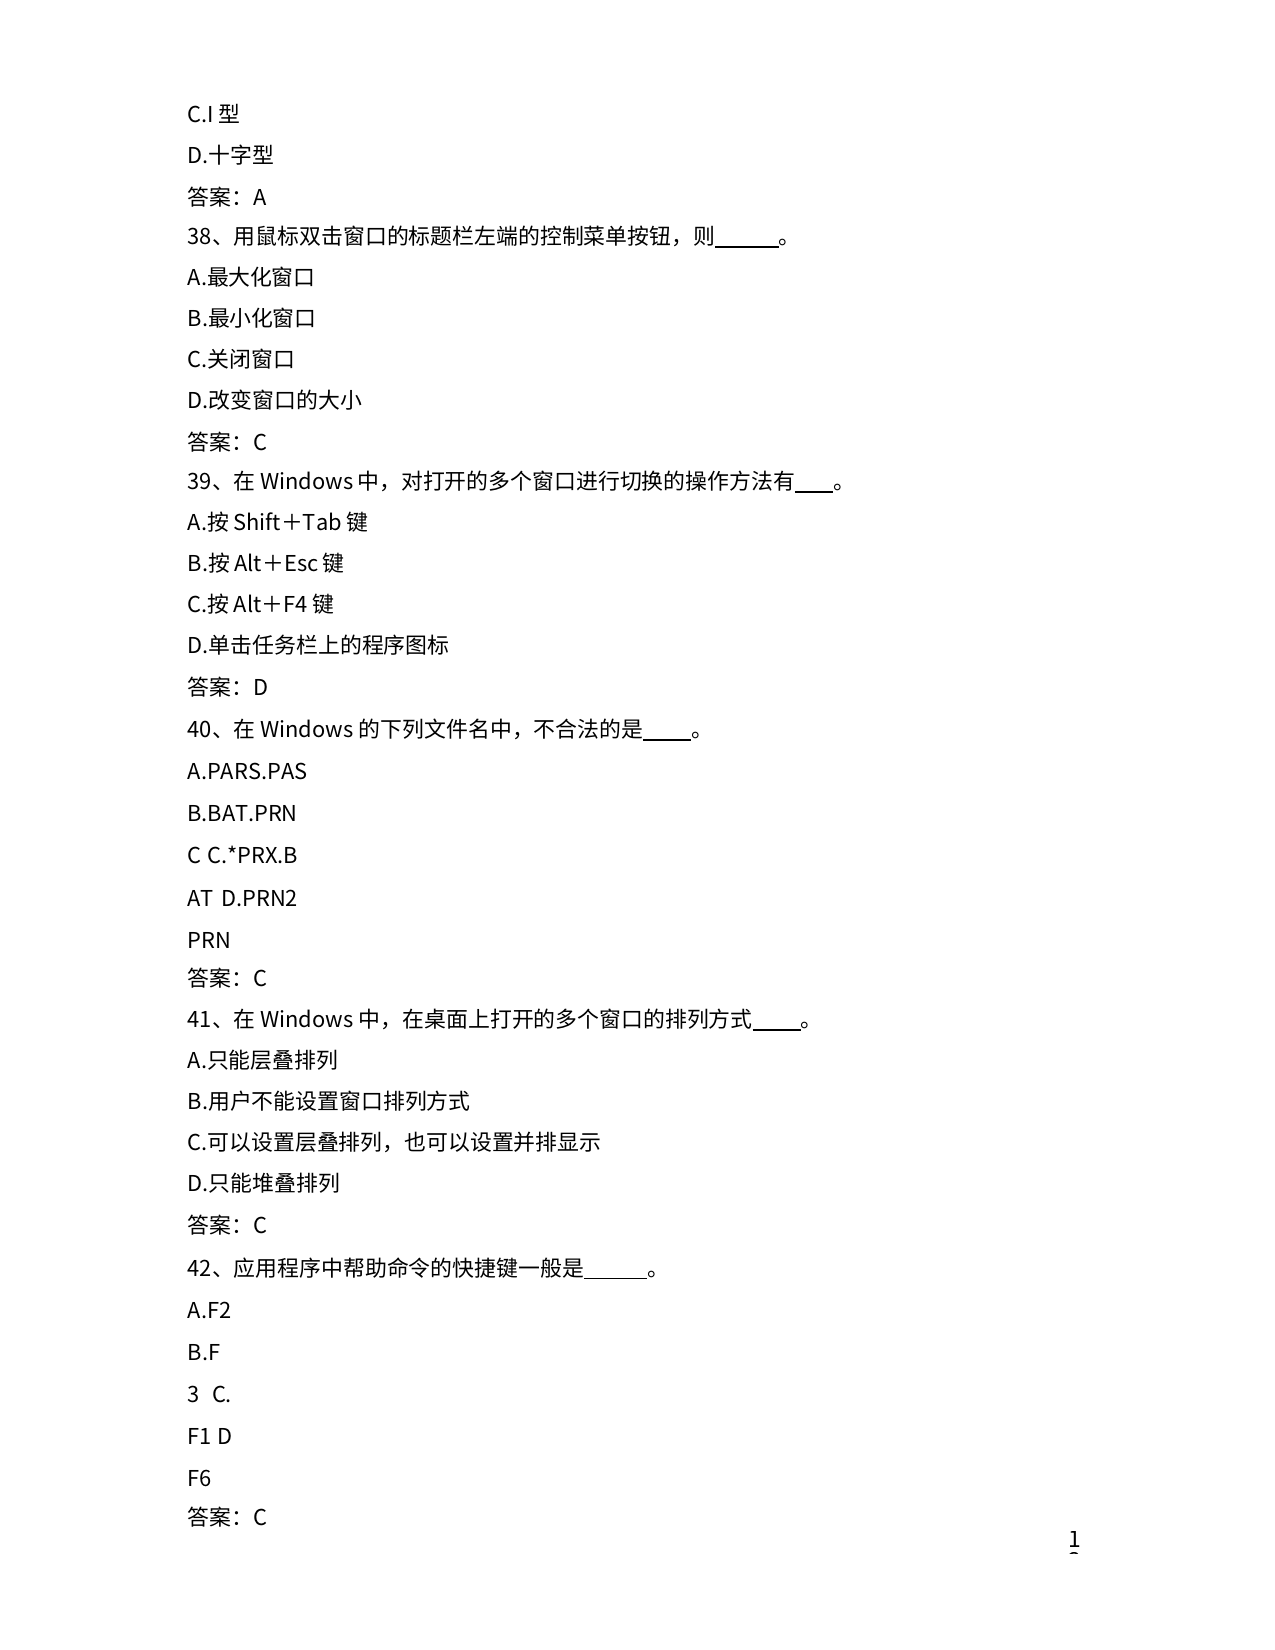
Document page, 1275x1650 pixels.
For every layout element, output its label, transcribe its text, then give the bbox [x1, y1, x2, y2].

text C.按Alt＋F4键 [187, 587, 1110, 618]
text A.最大化窗口 [187, 259, 1110, 291]
text D.十字型答案：A [187, 138, 276, 212]
text 42、应用程序中帮助命令的快捷键一般是 。A.F2 [187, 1251, 670, 1324]
text 答案：C [187, 965, 1110, 992]
text A.按Shift＋Tab键 [187, 504, 1110, 536]
text D.单击任务栏上的程序图标答案：D [187, 628, 451, 702]
text 38、用鼠标双击窗口的标题栏左端的控制菜单按钮，则 。 [187, 222, 1110, 250]
text 40、在Windows 的下列文件名中，不合法的是 。A.PARS.PAS [187, 712, 713, 786]
text A.只能层叠排列 [187, 1043, 1110, 1074]
text D.只能堆叠排列答案：C [187, 1166, 341, 1240]
text C.可以设置层叠排列，也可以设置并排显示 [187, 1125, 1110, 1157]
text B.最小化窗口 [187, 301, 1110, 332]
text 答案：C [187, 1503, 1110, 1531]
text C.关闭窗口 [187, 342, 1110, 373]
text C.I型 [187, 97, 1110, 128]
text 39、在Windows中，对打开的多个窗口进行切换的操作方法有 。 [187, 467, 1110, 495]
text B.BAT.PRNC C.*PRX.BAT D.PRN2.PRN [187, 796, 298, 954]
text 41、在Windows 中，在桌面上打开的多个窗口的排列方式 。 [187, 1002, 1110, 1033]
text B.用户不能设置窗口排列方式 [187, 1084, 1110, 1116]
text D.改变窗口的大小答案：C [187, 383, 363, 457]
text B.F3 C.F1 D.F6 [187, 1335, 232, 1493]
text B.按Alt＋Esc键 [187, 546, 1110, 577]
